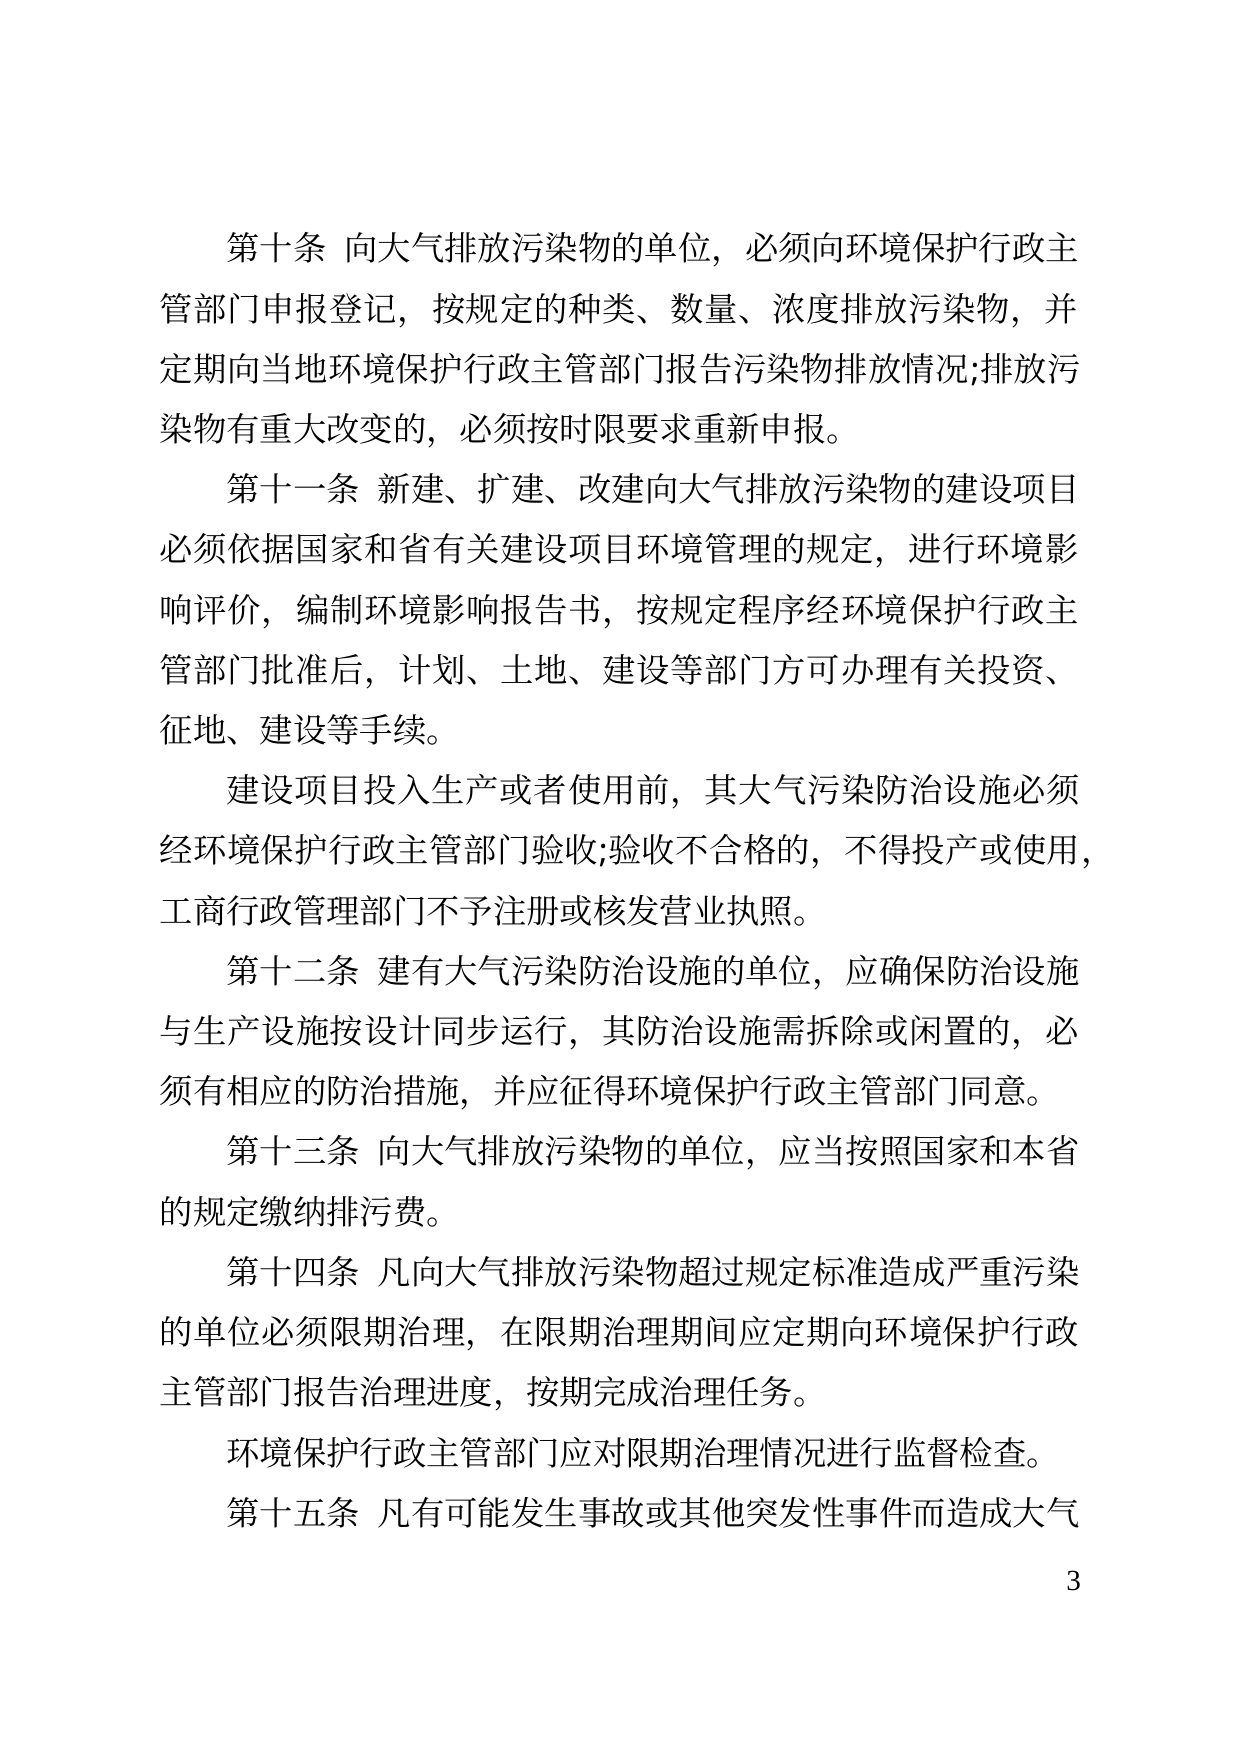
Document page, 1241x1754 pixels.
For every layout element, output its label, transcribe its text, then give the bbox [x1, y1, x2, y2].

text 第十四条 凡向大气排放污染物超过规定标准造成严重污染的单位必须限期治理，在限期治理期间应定期向环境保护行政主管部门报告治理进度，按期完成治理任务。 [159, 1236, 1081, 1417]
text 第十二条 建有大气污染防治设施的单位，应确保防治设施与生产设施按设计同步运行，其防治设施需拆除或闲置的，必须有相应的防治措施，并应征得环境保护行政主管部门同意。 [159, 935, 1081, 1116]
text 建设项目投入生产或者使用前，其大气污染防治设施必须经环境保护行政主管部门验收;验收不合格的，不得投产或使用，工商行政管理部门不予注册或核发营业执照。 [159, 754, 1081, 935]
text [159, 1477, 1081, 1537]
text 第十三条 向大气排放污染物的单位，应当按照国家和本省的规定缴纳排污费。 [159, 1116, 1081, 1236]
text 环境保护行政主管部门应对限期治理情况进行监督检查。 [159, 1417, 1081, 1477]
text 第十一条 新建、扩建、改建向大气排放污染物的建设项目必须依据国家和省有关建设项目环境管理的规定，进行环境影响评价，编制环境影响报告书，按规定程序经环境保护行政主管部门批准后，计划、土地、建设等部门方可办理有关投资、征地、建设等手续。 [159, 453, 1081, 754]
text 第十条 向大气排放污染物的单位，必须向环境保护行政主管部门申报登记，按规定的种类、数量、浓度排放污染物，并定期向当地环境保护行政主管部门报告污染物排放情况;排放污染物有重大改变的，必须按时限要求重新申报。 [159, 213, 1081, 453]
